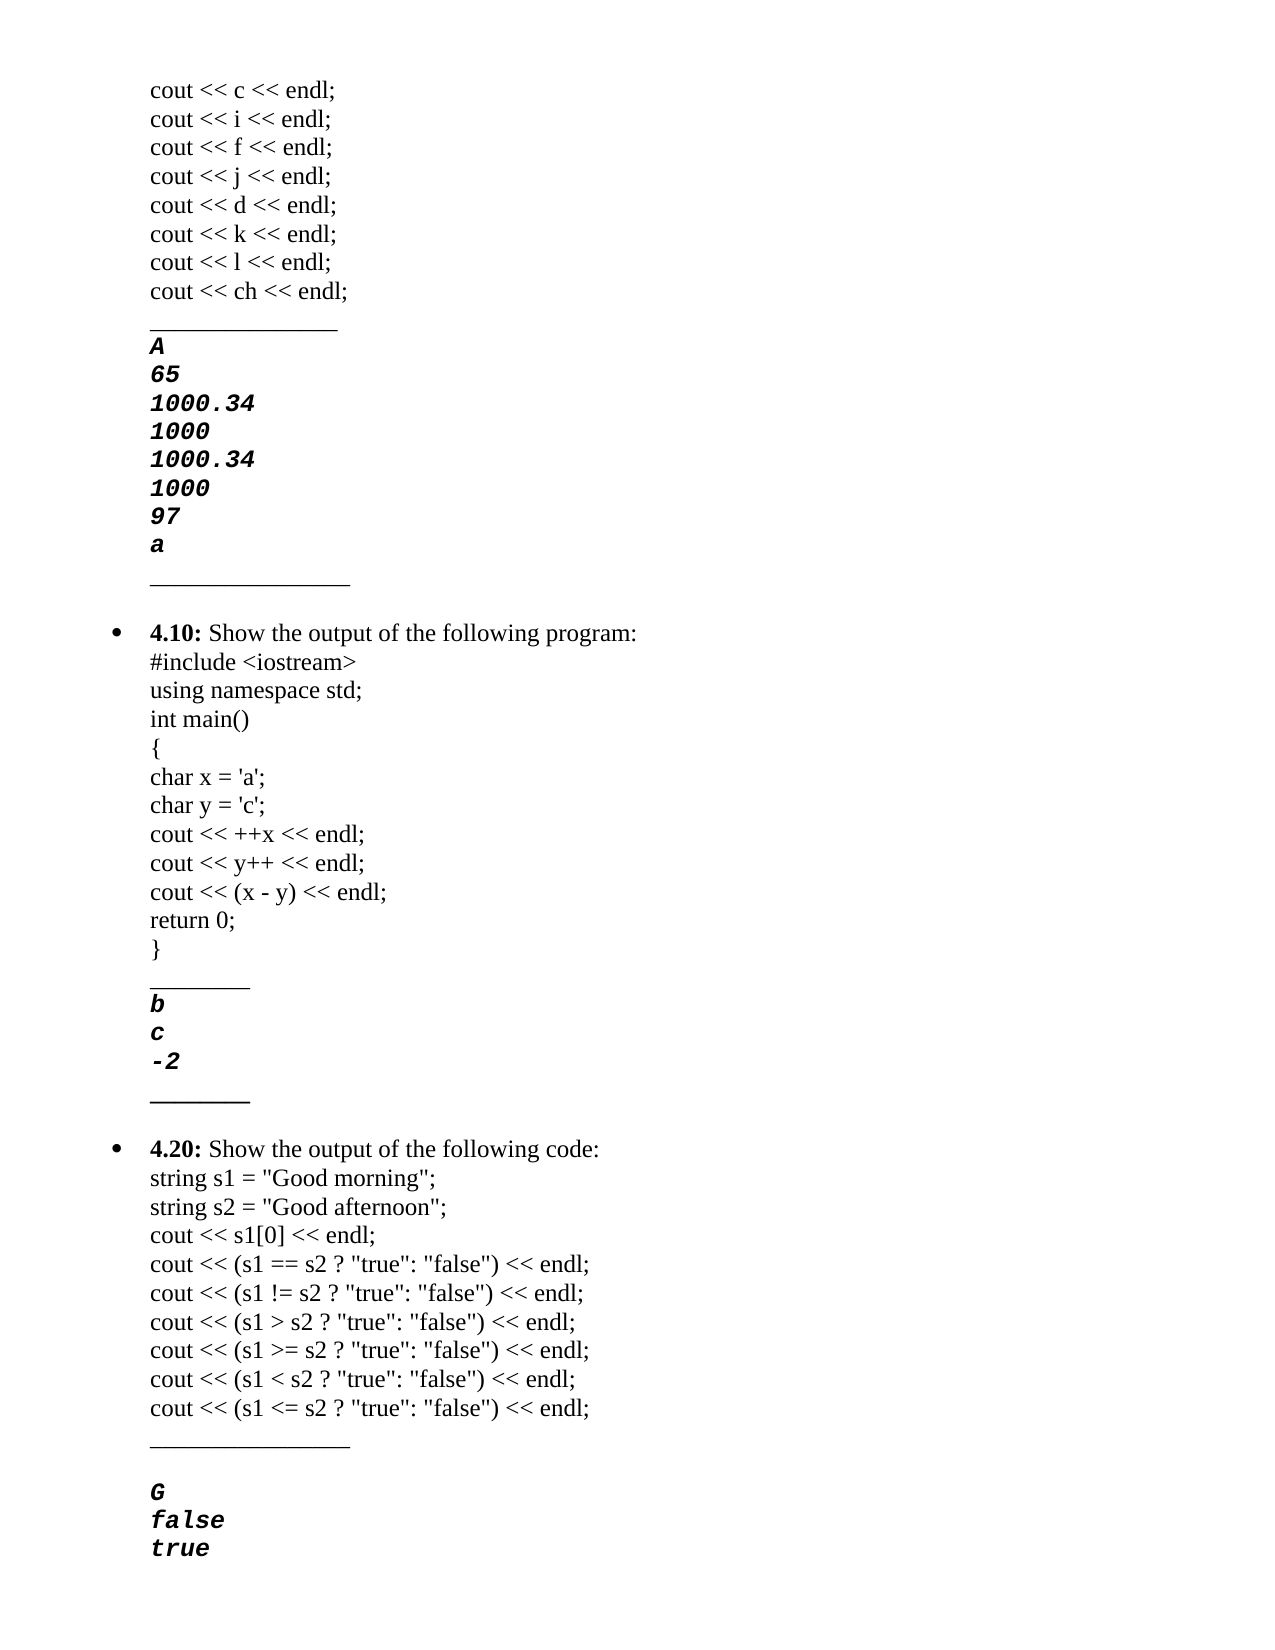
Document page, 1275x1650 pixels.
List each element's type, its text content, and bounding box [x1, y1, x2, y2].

list string s2 = "Good afternoon"; [150, 1192, 1200, 1220]
list char x = 'a'; [150, 762, 1200, 790]
list cout << l << endl; [150, 247, 1200, 276]
list string s1 = "Good morning"; [150, 1163, 1200, 1192]
list 1000.34 [150, 447, 1200, 475]
list cout << ++x << endl; [150, 819, 1200, 848]
list A [150, 334, 1200, 362]
list cout << f << endl; [150, 132, 1200, 161]
list } [150, 934, 1200, 963]
list using namespace std; [150, 675, 1200, 704]
list cout << ch << endl; [150, 276, 1200, 305]
list 4.10: Show the output of the following program: [112, 618, 1200, 647]
list cout << (x - y) << endl; [150, 877, 1200, 905]
text ________________ [75, 1422, 1200, 1450]
list cout << s1[0] << endl; [150, 1220, 1200, 1249]
list #include <iostream> [150, 647, 1200, 675]
text ________________ [75, 560, 1200, 589]
list cout << (s1 > s2 ? "true": "false") << endl; [150, 1307, 1200, 1335]
list char y = 'c'; [150, 790, 1200, 819]
list 1000.34 [150, 390, 1200, 419]
list cout << c << endl; [150, 75, 1200, 104]
list cout << k << endl; [150, 219, 1200, 247]
list 65 [150, 362, 1200, 390]
text ________ [75, 1077, 1200, 1105]
list int main() [150, 704, 1200, 733]
list 1000 [150, 475, 1200, 504]
list b [150, 992, 1200, 1020]
list cout << d << endl; [150, 190, 1200, 219]
list 4.20: Show the output of the following code: [112, 1134, 1200, 1163]
list cout << i << endl; [150, 104, 1200, 132]
list ________ [150, 963, 1200, 992]
list cout << j << endl; [150, 161, 1200, 190]
list cout << y++ << endl; [150, 848, 1200, 877]
list cout << (s1 == s2 ? "true": "false") << endl; [150, 1249, 1200, 1278]
list cout << (s1 >= s2 ? "true": "false") << endl; [150, 1335, 1200, 1364]
list c [150, 1020, 1200, 1048]
list false [150, 1507, 1200, 1536]
list _______________ [150, 305, 1200, 334]
list 97 [150, 504, 1200, 532]
list true [150, 1536, 1200, 1564]
list a [150, 532, 1200, 560]
list cout << (s1 < s2 ? "true": "false") << endl; [150, 1364, 1200, 1393]
list return 0; [150, 905, 1200, 934]
list cout << (s1 <= s2 ? "true": "false") << endl; [150, 1393, 1200, 1422]
list cout << (s1 != s2 ? "true": "false") << endl; [150, 1278, 1200, 1307]
list -2 [150, 1048, 1200, 1077]
list { [150, 733, 1200, 762]
list G [150, 1479, 1200, 1507]
list 1000 [150, 419, 1200, 447]
